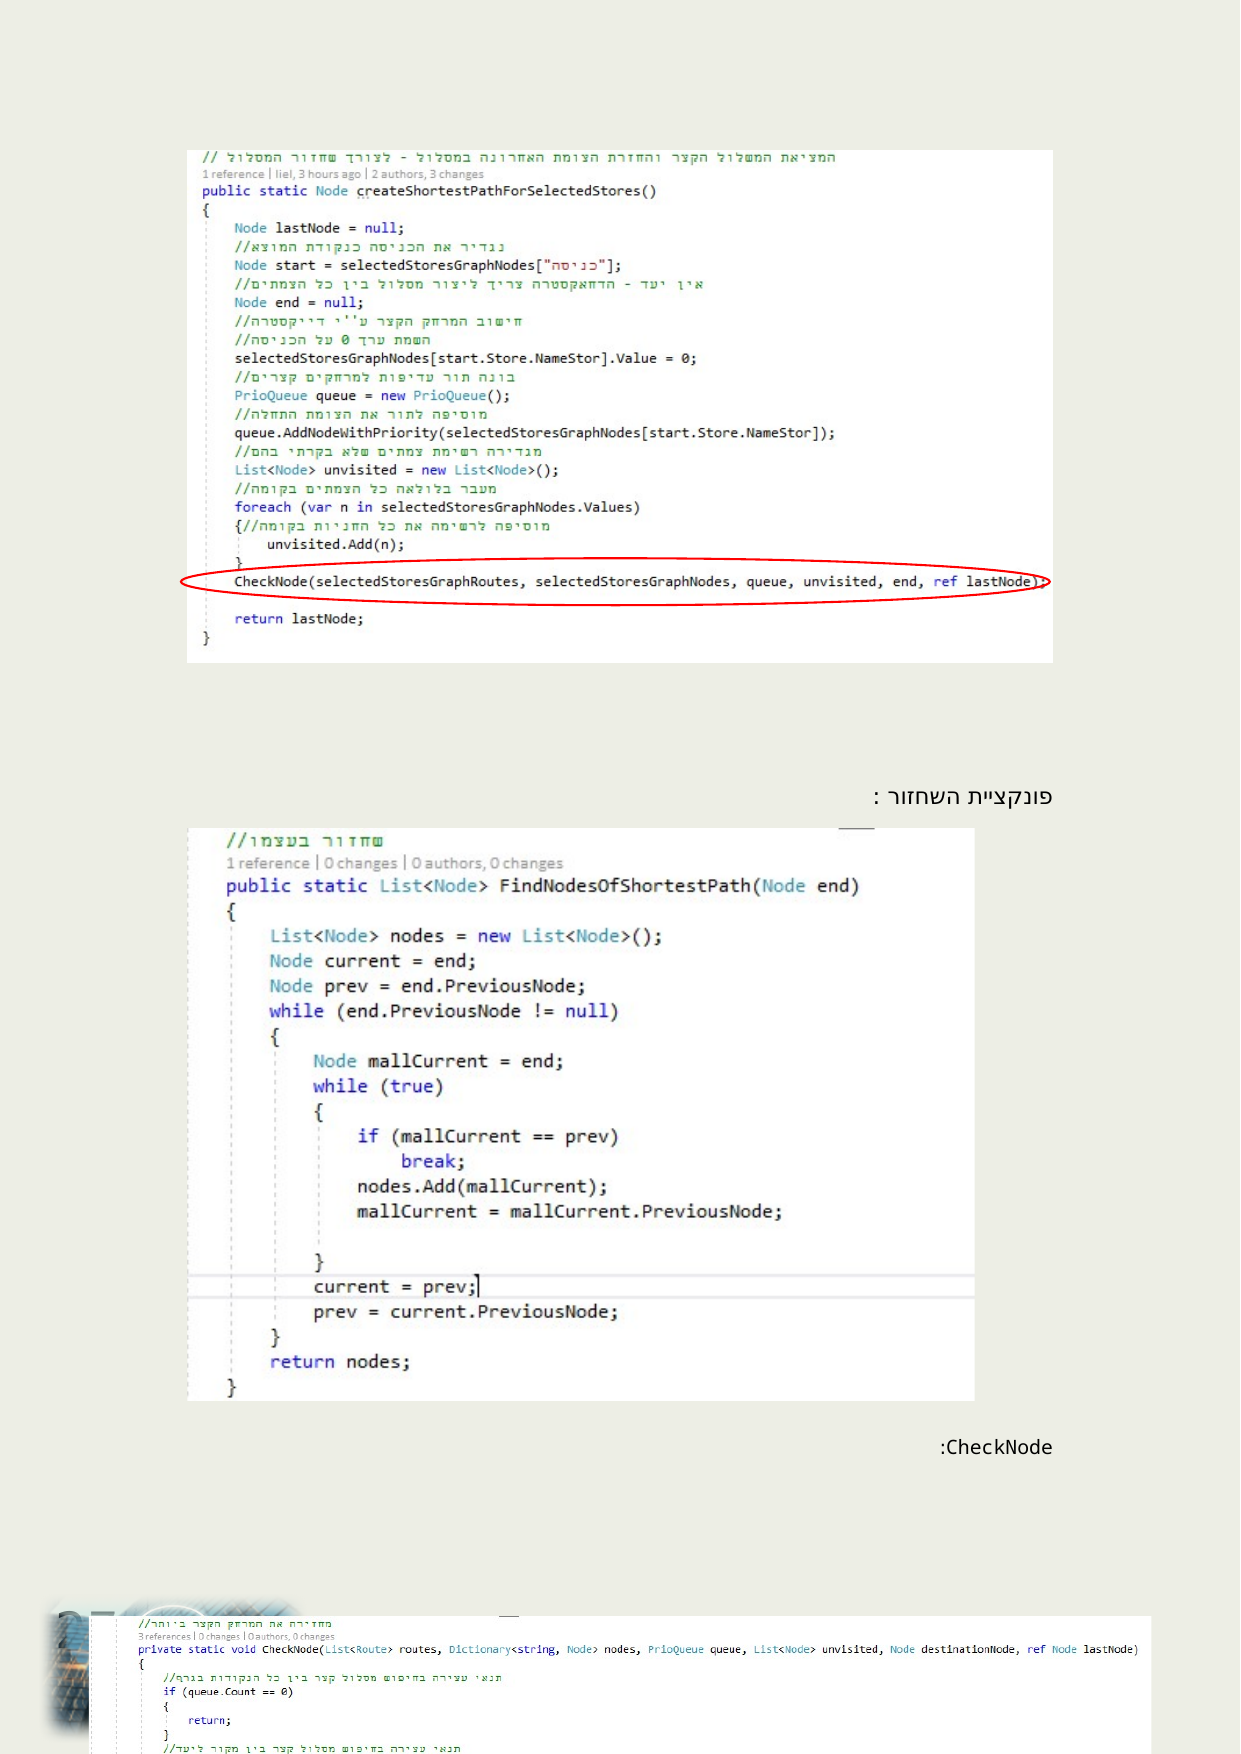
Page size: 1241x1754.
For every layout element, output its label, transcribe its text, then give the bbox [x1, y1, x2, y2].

picture [59, 1611, 1152, 1754]
text CheckNode: [187, 1433, 1053, 1460]
picture [187, 560, 1048, 604]
text פונקציית השחזור : [187, 783, 1053, 810]
picture [187, 828, 975, 1401]
picture [187, 150, 1053, 663]
